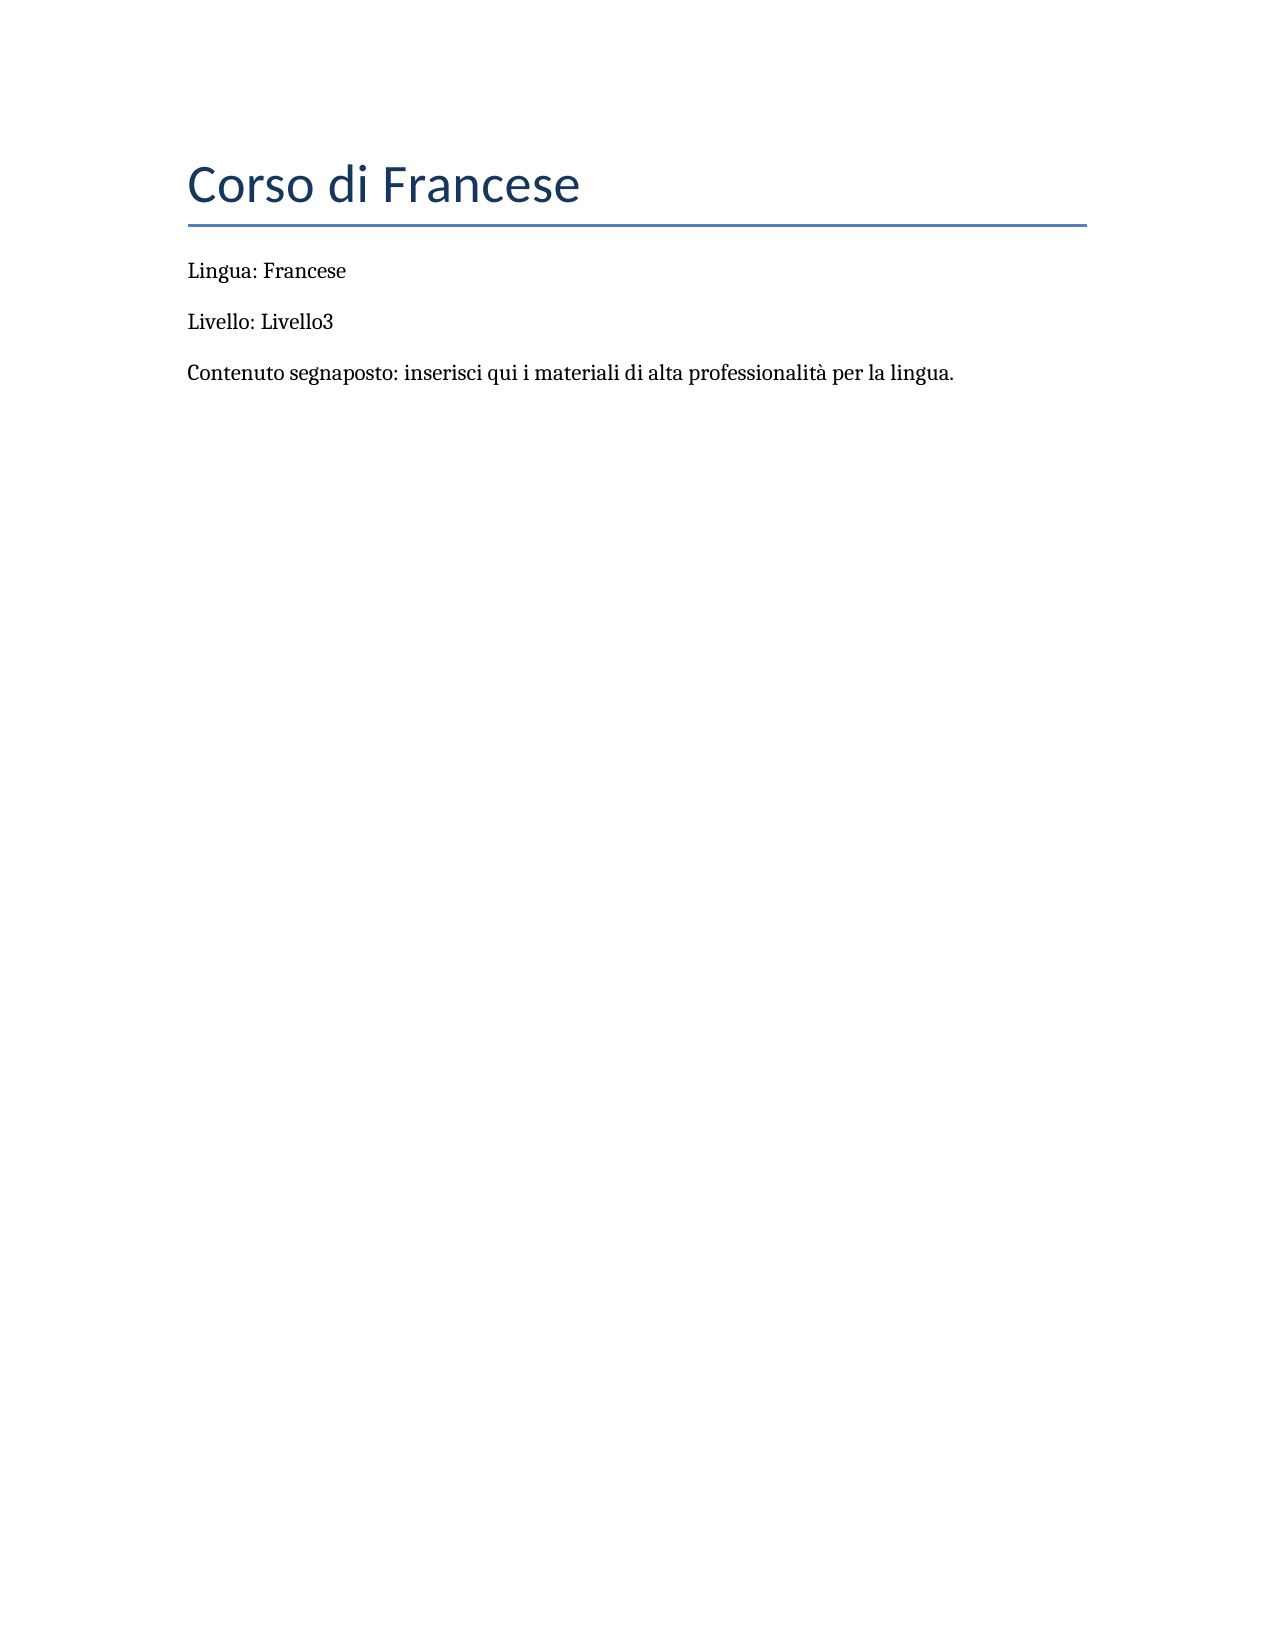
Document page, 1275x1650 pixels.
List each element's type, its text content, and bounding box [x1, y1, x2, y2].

title Corso di Francese [187, 150, 1087, 227]
text Livello: Livello3 [187, 309, 1087, 335]
text Lingua: Francese [187, 258, 1087, 284]
text Contenuto segnaposto: inserisci qui i materiali di alta professionalità per la lingua. [187, 360, 1087, 386]
